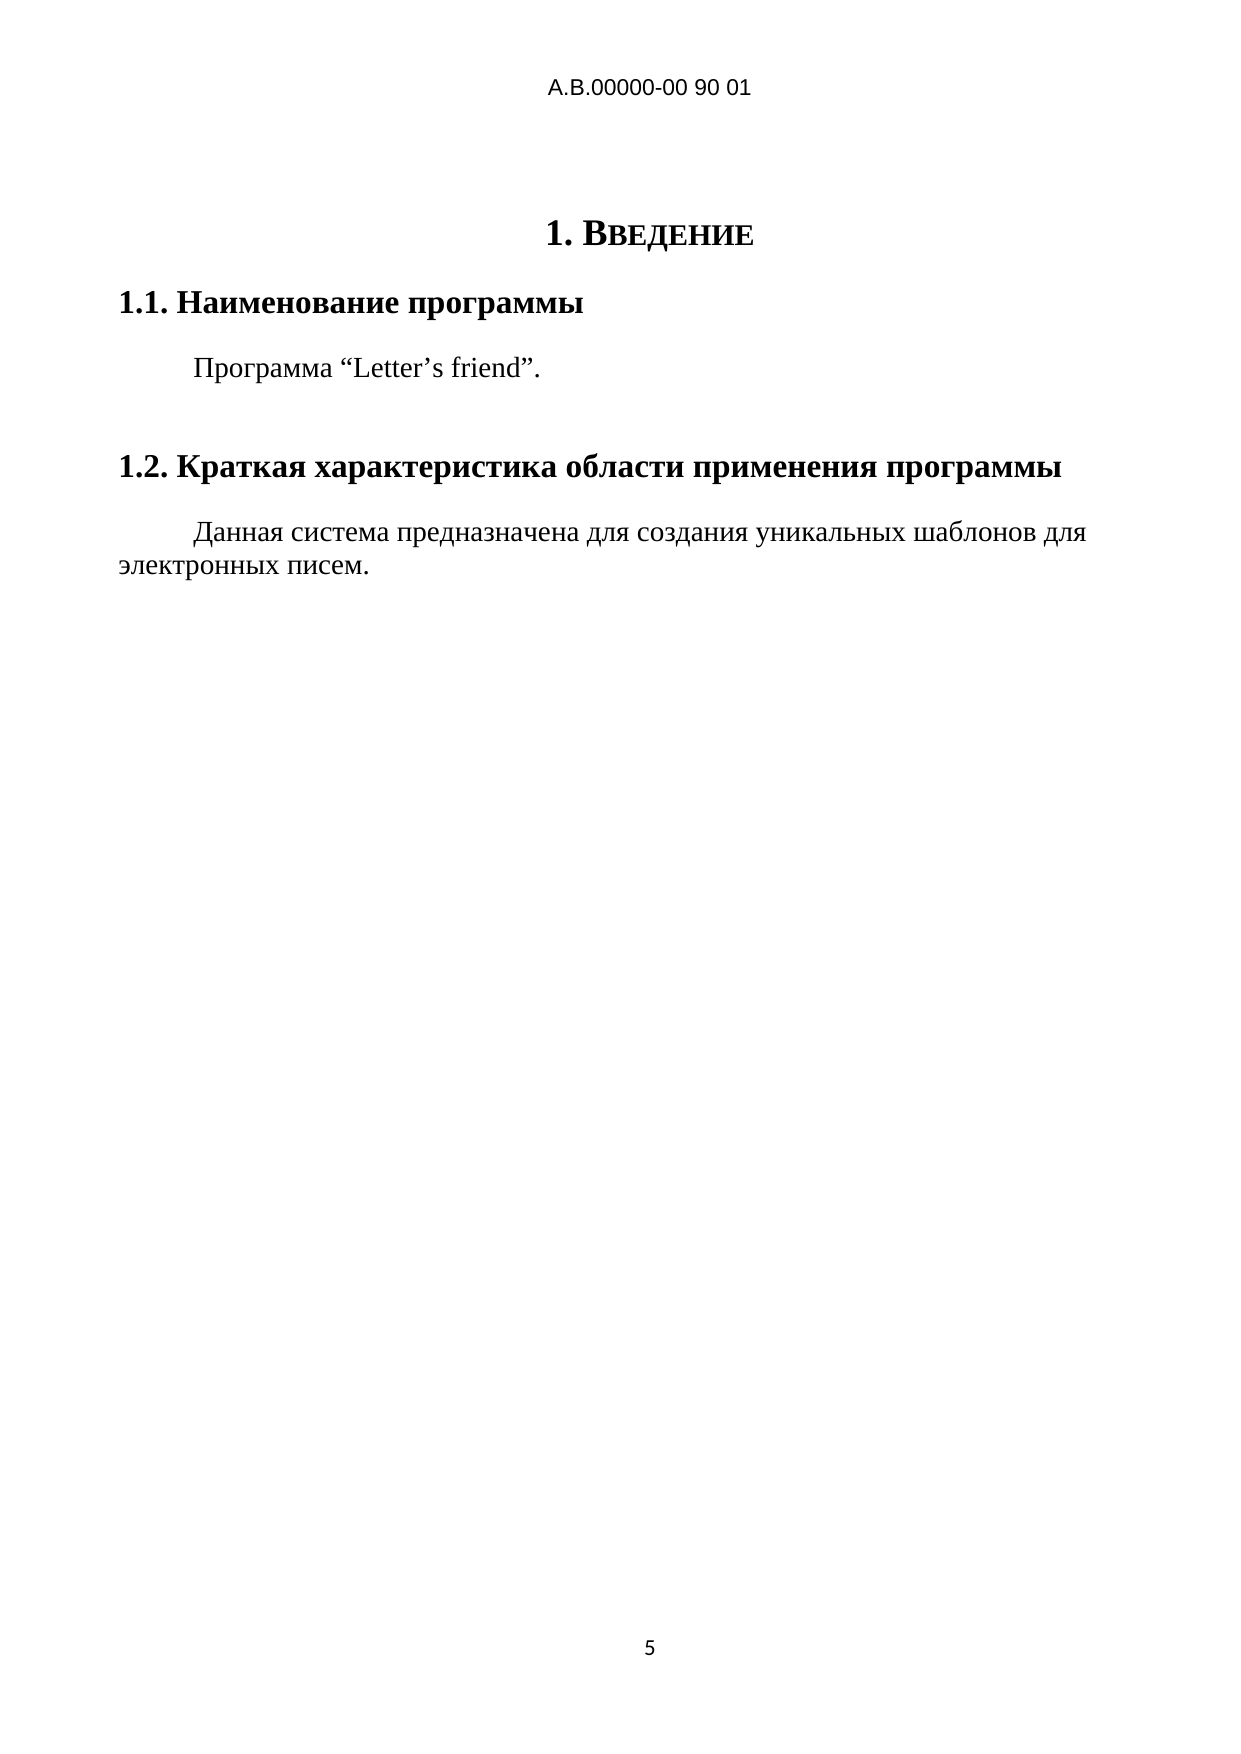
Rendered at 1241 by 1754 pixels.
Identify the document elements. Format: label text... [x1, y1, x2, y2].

subtitle 1.2. Краткая характеристика области применения программы [118, 446, 1181, 485]
subtitle 1. Введение [118, 210, 1181, 253]
subtitle 1.1. Наименование программы [118, 283, 1181, 321]
text Программа “Letter’s friend”. [118, 350, 1181, 384]
text Данная система предназначена для создания уникальных шаблонов для электронных писем. [118, 514, 1181, 581]
